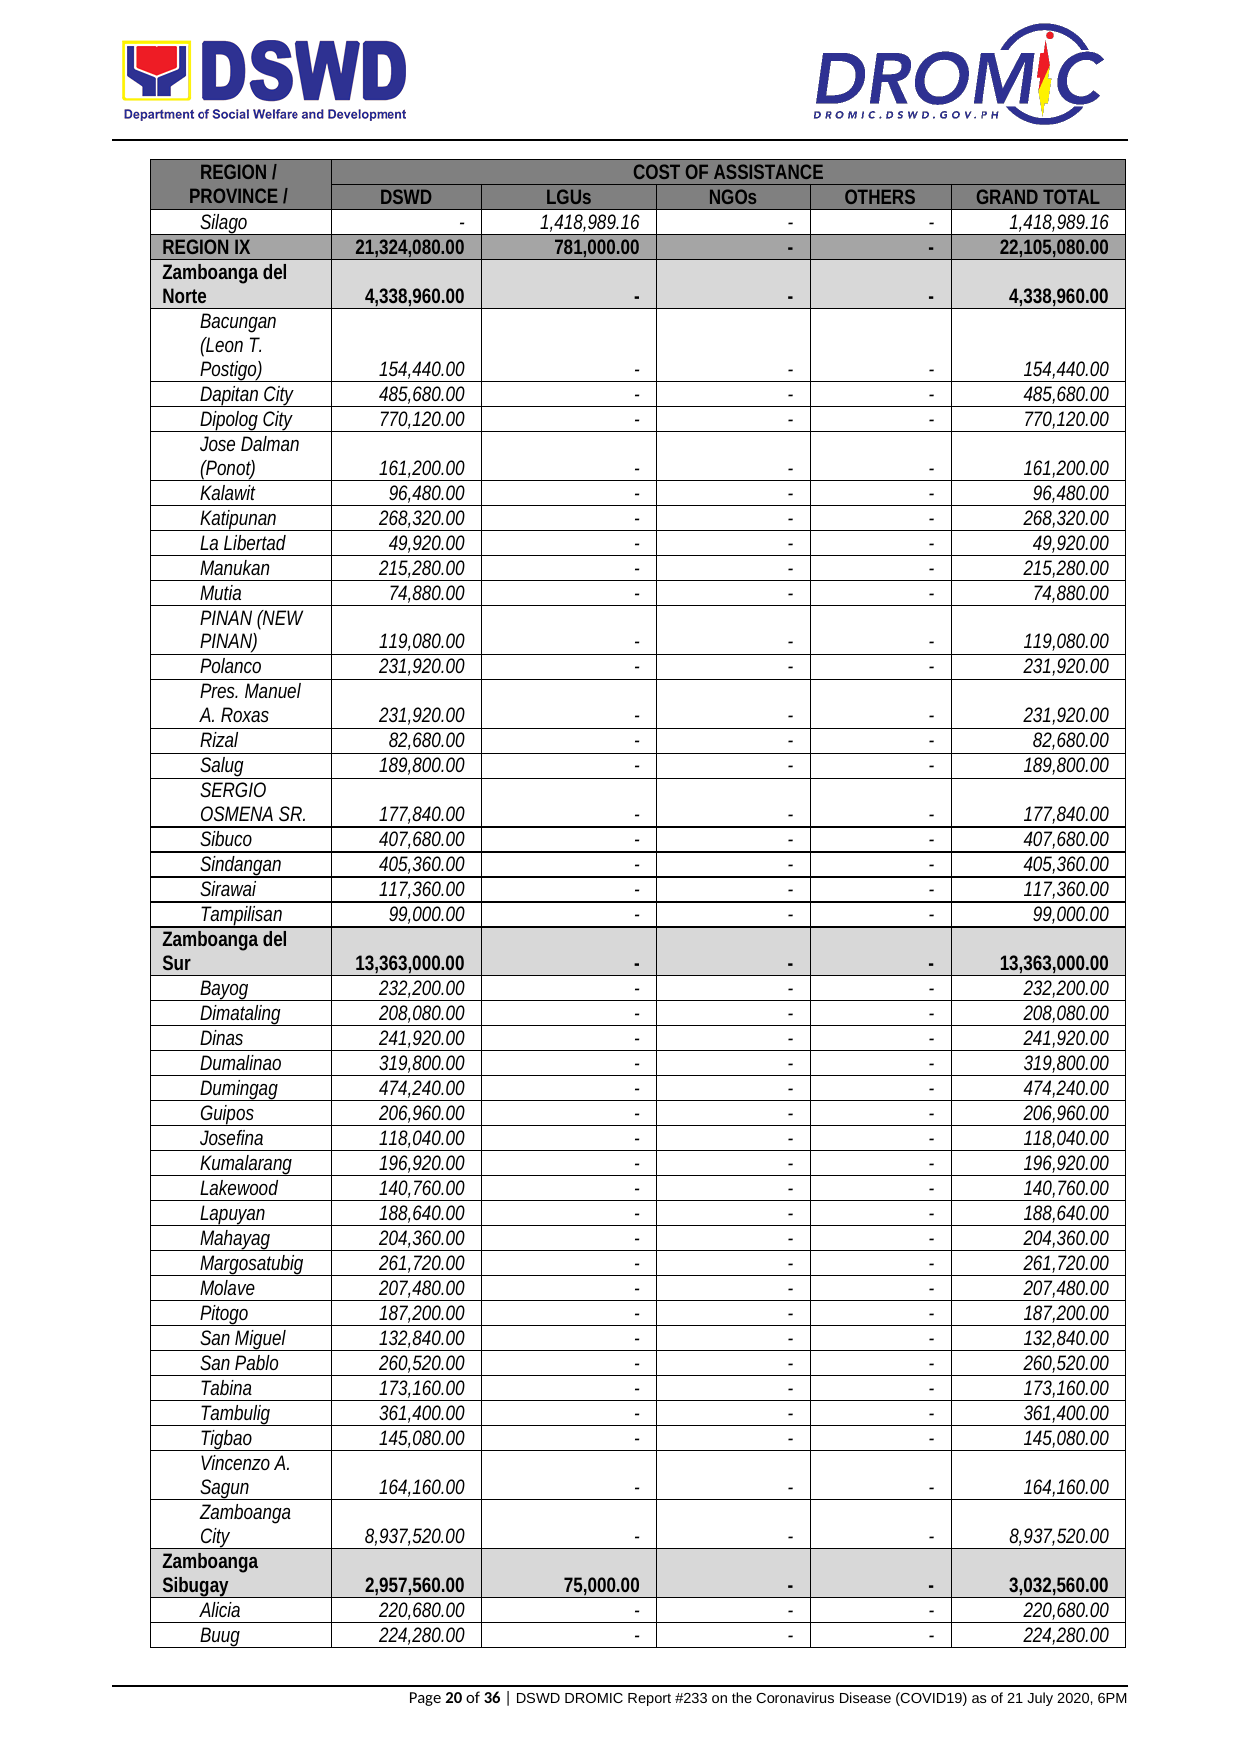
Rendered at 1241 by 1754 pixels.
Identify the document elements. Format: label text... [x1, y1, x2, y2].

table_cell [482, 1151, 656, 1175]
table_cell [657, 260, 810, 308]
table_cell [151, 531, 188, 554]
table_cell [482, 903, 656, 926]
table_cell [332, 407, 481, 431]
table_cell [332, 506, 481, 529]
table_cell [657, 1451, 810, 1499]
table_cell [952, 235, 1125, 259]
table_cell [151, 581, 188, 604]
table_cell GRAND TOTAL [952, 185, 1125, 209]
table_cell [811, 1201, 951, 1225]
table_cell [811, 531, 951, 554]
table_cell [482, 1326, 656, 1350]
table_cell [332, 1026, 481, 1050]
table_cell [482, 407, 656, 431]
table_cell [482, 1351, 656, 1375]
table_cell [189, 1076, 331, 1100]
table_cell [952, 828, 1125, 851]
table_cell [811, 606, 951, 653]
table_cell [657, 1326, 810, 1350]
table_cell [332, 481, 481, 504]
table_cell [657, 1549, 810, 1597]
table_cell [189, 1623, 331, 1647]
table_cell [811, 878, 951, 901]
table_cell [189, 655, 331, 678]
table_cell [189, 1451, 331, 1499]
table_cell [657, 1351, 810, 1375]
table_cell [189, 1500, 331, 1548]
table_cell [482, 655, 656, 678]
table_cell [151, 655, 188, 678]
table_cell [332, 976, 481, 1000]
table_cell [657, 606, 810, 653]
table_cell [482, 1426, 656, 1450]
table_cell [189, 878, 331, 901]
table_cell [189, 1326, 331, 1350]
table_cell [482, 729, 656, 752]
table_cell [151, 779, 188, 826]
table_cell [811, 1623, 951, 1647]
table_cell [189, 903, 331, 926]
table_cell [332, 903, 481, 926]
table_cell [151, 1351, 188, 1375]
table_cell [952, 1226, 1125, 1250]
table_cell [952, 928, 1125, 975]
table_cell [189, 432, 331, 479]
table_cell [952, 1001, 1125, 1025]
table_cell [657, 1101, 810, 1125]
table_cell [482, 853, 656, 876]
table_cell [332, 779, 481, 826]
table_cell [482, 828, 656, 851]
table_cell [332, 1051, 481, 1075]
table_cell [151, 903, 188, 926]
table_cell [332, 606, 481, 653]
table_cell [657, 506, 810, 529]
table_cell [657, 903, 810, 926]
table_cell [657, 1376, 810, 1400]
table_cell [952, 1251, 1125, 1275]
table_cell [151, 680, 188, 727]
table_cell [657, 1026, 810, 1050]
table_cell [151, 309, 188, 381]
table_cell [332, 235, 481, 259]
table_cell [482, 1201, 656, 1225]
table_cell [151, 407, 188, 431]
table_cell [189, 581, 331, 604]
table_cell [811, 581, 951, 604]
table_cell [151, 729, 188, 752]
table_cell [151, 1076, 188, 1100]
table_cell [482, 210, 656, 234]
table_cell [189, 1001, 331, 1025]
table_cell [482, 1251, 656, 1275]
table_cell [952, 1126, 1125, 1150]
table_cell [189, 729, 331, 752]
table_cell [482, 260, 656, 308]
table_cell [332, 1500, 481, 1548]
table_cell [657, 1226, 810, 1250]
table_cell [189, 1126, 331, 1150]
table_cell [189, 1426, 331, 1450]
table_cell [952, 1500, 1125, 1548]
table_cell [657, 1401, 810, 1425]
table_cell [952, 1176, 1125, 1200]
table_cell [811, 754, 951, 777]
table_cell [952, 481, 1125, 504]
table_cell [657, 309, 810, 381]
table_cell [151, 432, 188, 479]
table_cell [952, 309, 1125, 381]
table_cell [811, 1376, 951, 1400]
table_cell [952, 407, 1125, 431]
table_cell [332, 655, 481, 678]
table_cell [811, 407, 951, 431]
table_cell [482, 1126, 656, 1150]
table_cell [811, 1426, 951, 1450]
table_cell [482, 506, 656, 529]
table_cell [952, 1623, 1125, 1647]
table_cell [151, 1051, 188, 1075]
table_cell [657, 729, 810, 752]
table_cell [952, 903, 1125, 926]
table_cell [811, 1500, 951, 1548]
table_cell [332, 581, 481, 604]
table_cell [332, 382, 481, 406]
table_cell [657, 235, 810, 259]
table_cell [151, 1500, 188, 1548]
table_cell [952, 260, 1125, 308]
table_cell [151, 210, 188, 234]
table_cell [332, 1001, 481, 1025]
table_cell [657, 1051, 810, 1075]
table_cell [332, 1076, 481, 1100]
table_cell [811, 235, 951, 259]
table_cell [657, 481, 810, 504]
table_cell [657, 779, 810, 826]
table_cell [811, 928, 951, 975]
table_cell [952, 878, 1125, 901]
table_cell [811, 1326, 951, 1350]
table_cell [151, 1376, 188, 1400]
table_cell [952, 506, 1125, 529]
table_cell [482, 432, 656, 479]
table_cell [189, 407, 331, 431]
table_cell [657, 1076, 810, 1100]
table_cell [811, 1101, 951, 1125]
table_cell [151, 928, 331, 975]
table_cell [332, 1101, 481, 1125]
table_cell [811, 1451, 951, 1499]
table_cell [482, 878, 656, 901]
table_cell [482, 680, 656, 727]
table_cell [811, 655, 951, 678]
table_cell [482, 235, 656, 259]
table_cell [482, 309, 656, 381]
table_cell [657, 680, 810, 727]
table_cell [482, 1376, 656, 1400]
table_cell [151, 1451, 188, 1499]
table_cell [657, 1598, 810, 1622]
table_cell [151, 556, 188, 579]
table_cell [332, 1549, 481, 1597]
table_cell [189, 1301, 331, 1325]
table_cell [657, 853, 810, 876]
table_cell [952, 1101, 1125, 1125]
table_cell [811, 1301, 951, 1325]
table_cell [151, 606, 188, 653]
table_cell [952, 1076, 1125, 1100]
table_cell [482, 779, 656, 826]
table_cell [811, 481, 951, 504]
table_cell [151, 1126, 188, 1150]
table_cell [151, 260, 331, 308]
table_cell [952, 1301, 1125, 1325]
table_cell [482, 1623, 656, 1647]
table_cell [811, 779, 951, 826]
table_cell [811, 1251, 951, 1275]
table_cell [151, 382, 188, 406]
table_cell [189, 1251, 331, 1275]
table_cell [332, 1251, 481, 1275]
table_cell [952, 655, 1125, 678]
picture [781, 23, 1133, 125]
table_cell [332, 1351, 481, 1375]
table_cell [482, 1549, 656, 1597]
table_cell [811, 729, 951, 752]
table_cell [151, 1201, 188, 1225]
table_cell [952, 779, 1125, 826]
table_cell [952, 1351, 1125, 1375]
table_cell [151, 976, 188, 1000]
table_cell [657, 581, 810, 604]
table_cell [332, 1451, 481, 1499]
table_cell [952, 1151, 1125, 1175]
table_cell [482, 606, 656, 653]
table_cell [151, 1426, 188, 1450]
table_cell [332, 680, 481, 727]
table_cell OTHERS [811, 185, 951, 209]
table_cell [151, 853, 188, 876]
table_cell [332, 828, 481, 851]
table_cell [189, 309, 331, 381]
table_header REGION / PROVINCE / MUNICIPALITY [151, 160, 331, 209]
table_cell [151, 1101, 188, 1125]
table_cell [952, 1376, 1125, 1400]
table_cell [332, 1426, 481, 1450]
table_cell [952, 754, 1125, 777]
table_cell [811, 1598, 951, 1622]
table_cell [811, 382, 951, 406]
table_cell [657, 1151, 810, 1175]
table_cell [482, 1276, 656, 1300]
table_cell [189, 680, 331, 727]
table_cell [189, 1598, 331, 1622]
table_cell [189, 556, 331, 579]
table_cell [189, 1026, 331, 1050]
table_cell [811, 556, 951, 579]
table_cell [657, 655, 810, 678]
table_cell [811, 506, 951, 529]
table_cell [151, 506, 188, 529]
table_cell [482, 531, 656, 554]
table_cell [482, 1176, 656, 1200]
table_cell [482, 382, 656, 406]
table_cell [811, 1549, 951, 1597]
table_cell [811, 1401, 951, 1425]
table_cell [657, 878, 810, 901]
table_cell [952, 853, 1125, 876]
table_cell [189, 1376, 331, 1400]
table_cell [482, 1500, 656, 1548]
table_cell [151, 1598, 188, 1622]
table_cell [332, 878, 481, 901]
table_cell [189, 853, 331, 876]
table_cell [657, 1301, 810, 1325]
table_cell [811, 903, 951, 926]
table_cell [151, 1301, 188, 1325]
table_header COST OF ASSISTANCE [332, 160, 1125, 184]
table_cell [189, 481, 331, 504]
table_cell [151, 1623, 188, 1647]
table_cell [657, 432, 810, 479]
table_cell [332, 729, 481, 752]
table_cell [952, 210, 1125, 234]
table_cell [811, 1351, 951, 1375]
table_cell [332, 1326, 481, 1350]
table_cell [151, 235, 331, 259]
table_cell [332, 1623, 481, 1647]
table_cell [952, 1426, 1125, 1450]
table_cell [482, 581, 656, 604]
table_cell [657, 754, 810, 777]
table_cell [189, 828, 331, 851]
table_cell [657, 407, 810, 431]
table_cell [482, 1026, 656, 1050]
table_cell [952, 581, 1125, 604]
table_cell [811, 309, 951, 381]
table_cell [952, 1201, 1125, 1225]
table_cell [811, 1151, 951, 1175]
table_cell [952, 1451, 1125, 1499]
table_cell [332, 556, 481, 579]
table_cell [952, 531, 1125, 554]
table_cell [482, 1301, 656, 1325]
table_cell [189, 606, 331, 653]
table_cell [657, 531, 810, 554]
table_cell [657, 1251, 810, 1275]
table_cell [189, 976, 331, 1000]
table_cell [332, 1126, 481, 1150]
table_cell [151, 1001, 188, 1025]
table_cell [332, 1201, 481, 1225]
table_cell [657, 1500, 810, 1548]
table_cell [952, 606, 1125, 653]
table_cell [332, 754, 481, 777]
table_cell NGOs [657, 185, 810, 209]
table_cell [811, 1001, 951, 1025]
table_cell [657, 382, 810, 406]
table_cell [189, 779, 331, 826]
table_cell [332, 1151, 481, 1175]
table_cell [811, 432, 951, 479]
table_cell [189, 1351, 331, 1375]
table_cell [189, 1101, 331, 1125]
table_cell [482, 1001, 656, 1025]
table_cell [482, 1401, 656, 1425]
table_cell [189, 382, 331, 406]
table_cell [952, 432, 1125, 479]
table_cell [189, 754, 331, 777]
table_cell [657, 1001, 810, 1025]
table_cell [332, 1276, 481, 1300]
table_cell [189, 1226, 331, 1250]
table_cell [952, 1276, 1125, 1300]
table_cell LGUs [482, 185, 656, 209]
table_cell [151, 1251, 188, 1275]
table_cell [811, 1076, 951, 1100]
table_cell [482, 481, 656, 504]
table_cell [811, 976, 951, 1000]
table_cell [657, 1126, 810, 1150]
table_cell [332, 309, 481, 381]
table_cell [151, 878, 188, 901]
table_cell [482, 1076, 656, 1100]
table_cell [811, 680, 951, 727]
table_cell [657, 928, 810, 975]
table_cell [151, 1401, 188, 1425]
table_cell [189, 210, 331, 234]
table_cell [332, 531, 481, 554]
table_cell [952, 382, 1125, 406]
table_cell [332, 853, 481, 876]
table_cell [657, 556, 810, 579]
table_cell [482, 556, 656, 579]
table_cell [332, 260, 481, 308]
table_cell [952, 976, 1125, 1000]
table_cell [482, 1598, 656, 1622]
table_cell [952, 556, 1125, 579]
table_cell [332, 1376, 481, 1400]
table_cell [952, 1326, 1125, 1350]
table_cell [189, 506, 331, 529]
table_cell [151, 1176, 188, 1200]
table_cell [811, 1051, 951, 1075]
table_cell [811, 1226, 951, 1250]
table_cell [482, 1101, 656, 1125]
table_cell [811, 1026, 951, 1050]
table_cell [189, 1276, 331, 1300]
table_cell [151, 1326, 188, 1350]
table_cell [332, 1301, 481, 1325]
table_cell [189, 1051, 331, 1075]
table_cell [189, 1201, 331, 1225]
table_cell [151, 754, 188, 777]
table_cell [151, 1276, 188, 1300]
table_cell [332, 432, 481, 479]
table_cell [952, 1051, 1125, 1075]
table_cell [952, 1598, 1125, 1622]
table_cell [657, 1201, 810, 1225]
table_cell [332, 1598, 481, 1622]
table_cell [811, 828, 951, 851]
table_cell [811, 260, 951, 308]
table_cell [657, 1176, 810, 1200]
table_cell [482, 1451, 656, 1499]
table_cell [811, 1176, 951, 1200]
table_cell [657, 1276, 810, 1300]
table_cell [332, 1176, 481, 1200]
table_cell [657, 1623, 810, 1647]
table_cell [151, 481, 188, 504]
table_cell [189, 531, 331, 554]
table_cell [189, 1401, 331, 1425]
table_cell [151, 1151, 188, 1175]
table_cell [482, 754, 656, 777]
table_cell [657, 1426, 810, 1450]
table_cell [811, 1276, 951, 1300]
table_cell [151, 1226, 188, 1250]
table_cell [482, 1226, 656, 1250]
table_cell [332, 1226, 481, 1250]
picture [112, 37, 416, 125]
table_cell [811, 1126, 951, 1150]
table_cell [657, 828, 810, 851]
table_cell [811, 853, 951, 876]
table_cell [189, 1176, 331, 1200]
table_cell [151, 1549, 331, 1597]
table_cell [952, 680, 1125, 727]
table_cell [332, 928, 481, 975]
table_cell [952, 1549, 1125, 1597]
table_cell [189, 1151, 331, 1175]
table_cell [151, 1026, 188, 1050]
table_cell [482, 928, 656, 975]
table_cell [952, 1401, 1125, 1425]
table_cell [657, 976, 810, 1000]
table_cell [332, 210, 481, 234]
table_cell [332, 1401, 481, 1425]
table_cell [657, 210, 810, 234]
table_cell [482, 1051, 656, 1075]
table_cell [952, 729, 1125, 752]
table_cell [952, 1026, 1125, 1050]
table_cell DSWD [332, 185, 481, 209]
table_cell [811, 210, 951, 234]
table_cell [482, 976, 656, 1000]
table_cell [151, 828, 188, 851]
